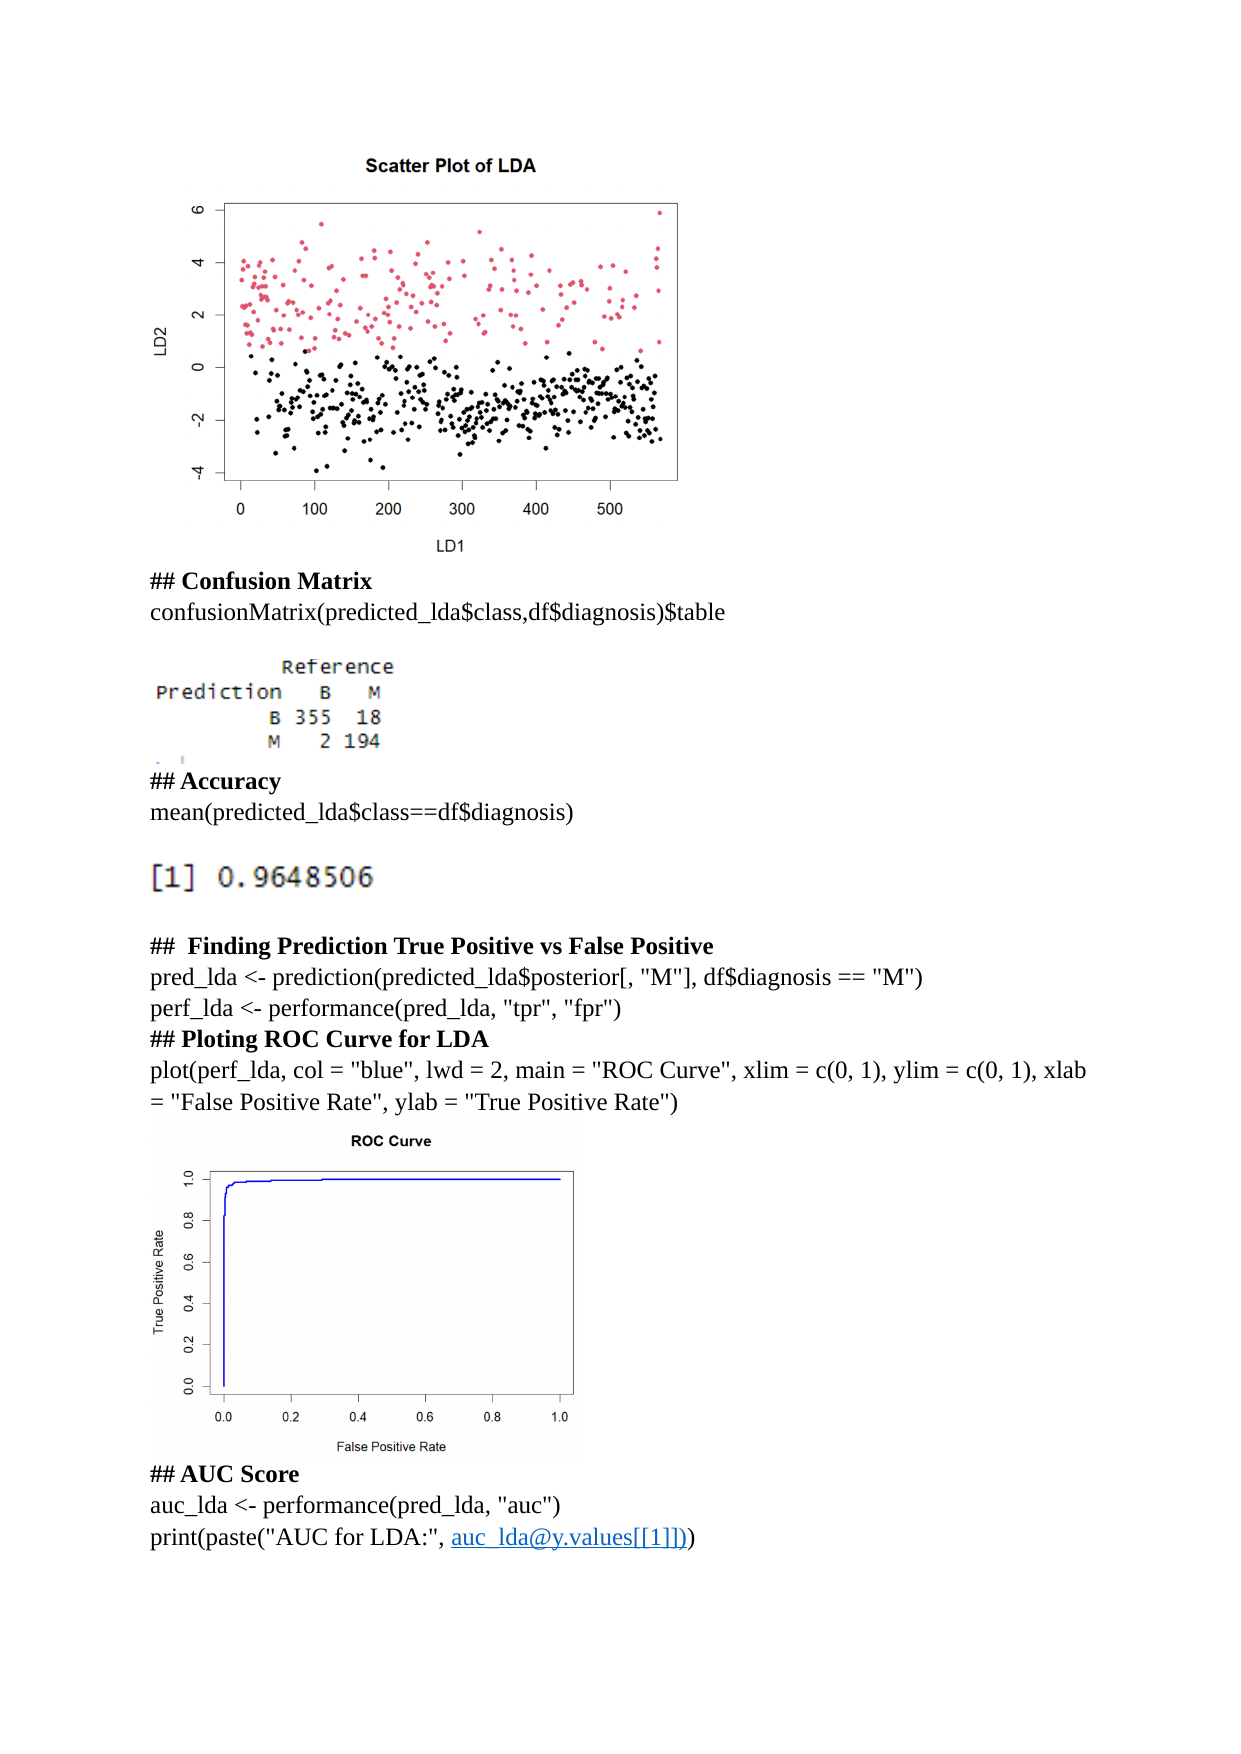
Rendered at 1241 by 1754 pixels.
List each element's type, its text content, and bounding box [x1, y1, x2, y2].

text ## Confusion Matrix [150, 566, 1090, 595]
picture [150, 659, 422, 764]
text pred_lda <- prediction(predicted_lda$posterior[, "M"], df$diagnosis == "M") [150, 962, 1090, 991]
text ## Accuracy [150, 766, 1090, 795]
text mean(predicted_lda$class==df$diagnosis) [150, 797, 1090, 826]
text ## Ploting ROC Curve for LDA [150, 1024, 1090, 1053]
text plot(perf_lda, col = "blue", lwd = 2, main = "ROC Curve", xlim = c(0, 1), ylim = c(0, 1), xlab = "False Positive Rate", ylab = "True Positive Rate") [150, 1056, 1090, 1115]
text ## AUC Score [150, 1459, 1090, 1488]
picture [150, 859, 430, 899]
text confusionMatrix(predicted_lda$class,df$diagnosis)$table [150, 597, 1090, 626]
picture [150, 150, 696, 564]
text auc_lda <- performance(pred_lda, "auc") [150, 1491, 1090, 1519]
picture [150, 1117, 586, 1458]
text ## Finding Prediction True Positive vs False Positive [150, 931, 1090, 960]
text print(paste("AUC for LDA:", auc_lda@y.values[[1]])) [150, 1522, 1090, 1550]
text perf_lda <- performance(pred_lda, "tpr", "fpr") [150, 993, 1090, 1022]
